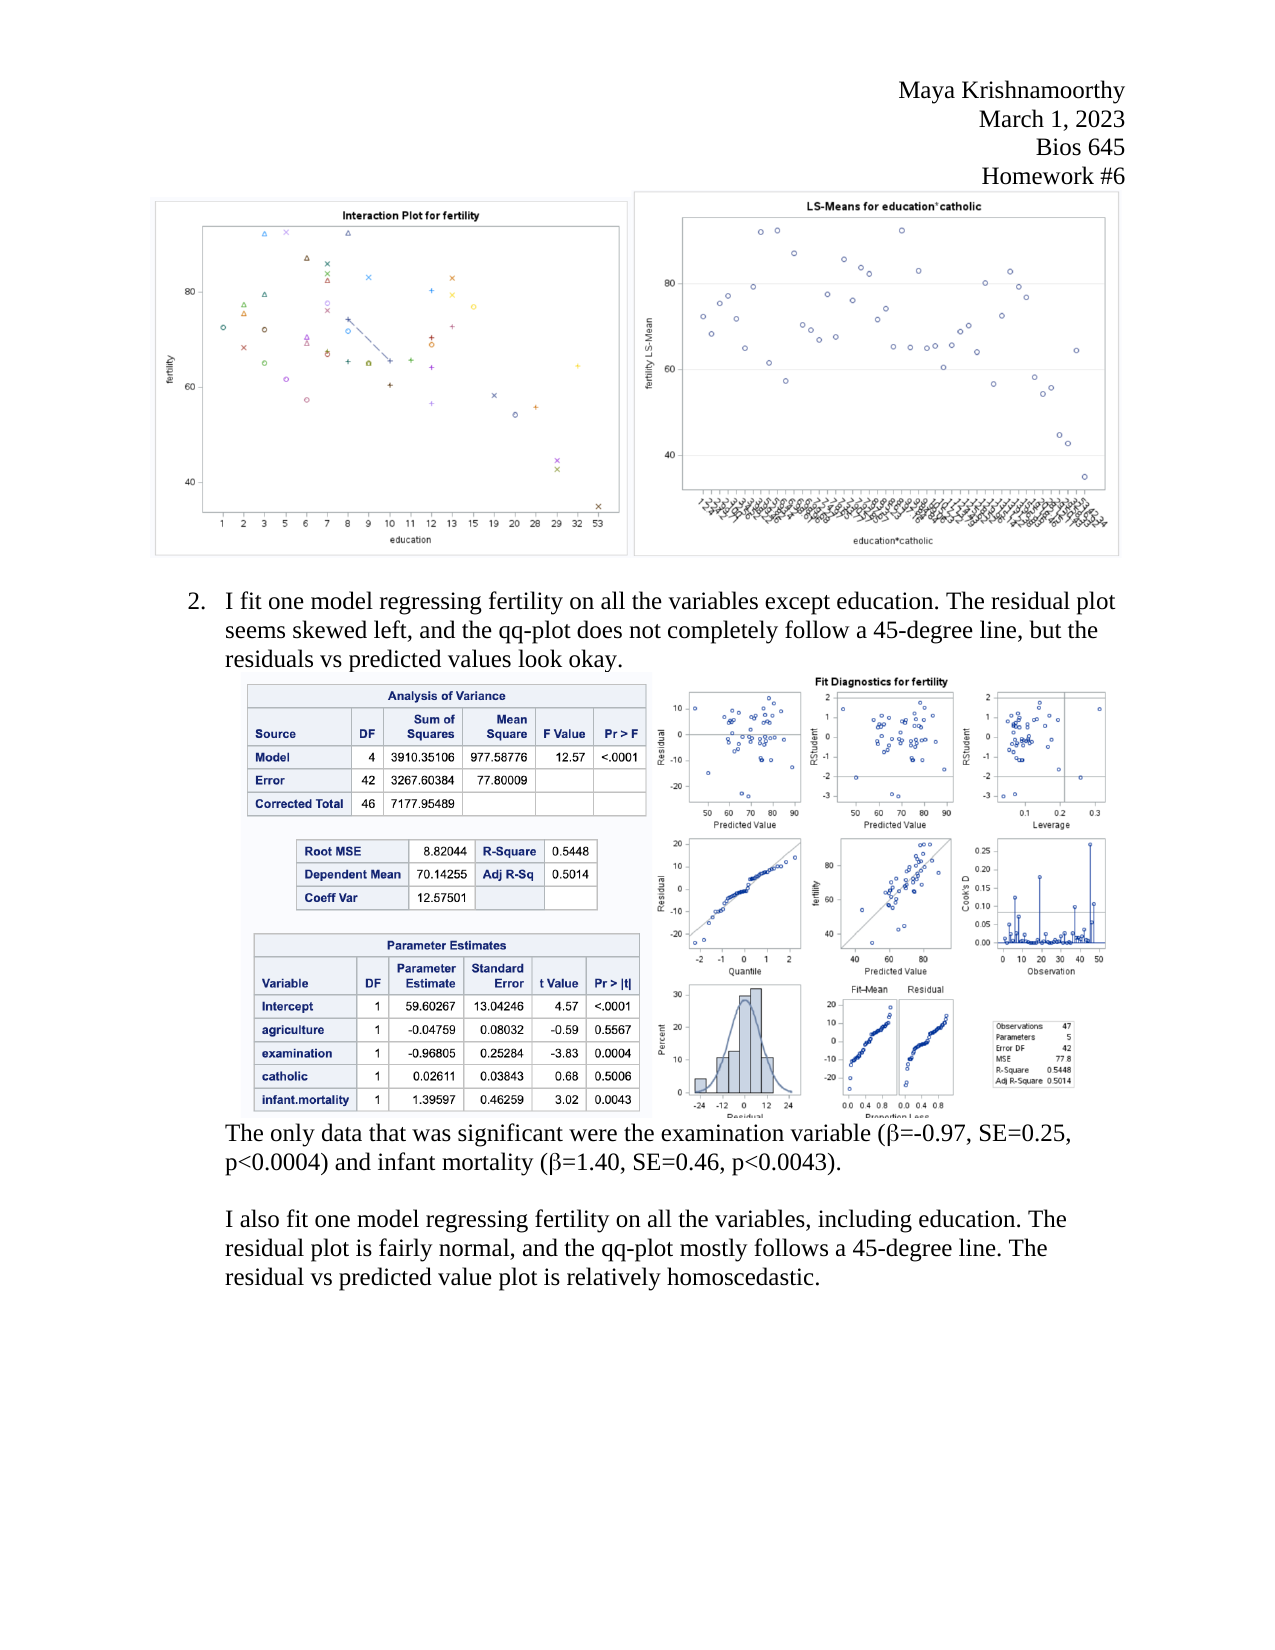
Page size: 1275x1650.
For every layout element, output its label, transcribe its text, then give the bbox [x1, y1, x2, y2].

picture [150, 190, 1122, 558]
list The only data that was significant were the examination variable (=-0.97, SE=0.25, p<0.0004) and infant mortality (=1.40, SE=0.46, p<0.0043). [225, 1118, 1125, 1175]
picture [240, 672, 1110, 1118]
list I fit one model regressing fertility on all the variables except education. The residual plot seems skewed left, and the qq-plot does not completely follow a 45-degree line, but the residuals vs predicted values look okay. [187, 586, 1125, 673]
list I also fit one model regressing fertility on all the variables, including education. The residual plot is fairly normal, and the qq-plot mostly follows a 45-degree line. The residual vs predicted value plot is relatively homoscedastic. [225, 1204, 1125, 1290]
